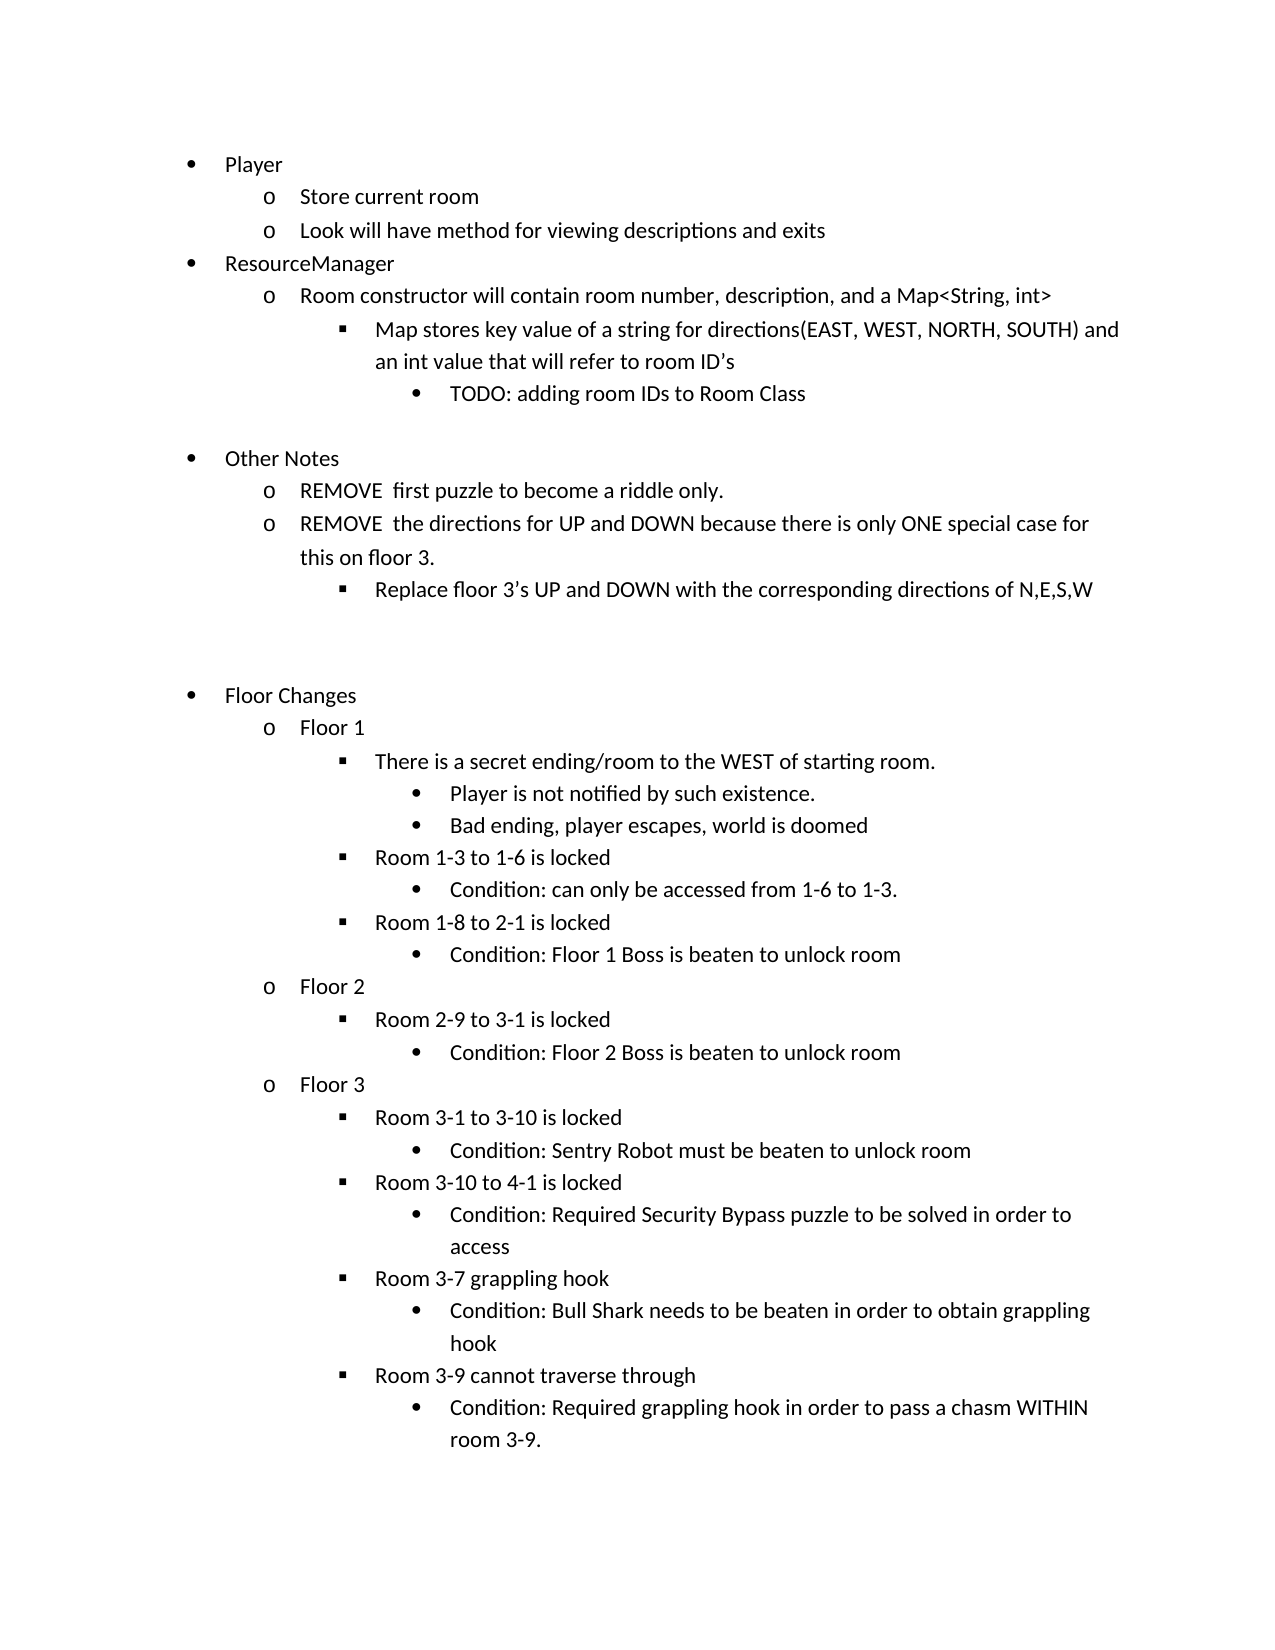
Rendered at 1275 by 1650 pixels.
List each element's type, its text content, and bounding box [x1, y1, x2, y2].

list Room 1-3 to 1-6 is locked [337, 843, 1125, 871]
list Room 3-7 grappling hook [337, 1264, 1125, 1292]
list Condition: Floor 2 Boss is beaten to unlock room [412, 1038, 1125, 1066]
list Floor Changes [187, 681, 1125, 709]
list Condition: Bull Shark needs to be beaten in order to obtain grappling hook [412, 1297, 1125, 1357]
list Store current room [262, 182, 1125, 211]
list REMOVE first puzzle to become a riddle only. [262, 476, 1125, 505]
list Bad ending, player escapes, world is doomed [412, 811, 1125, 839]
list Room 3-9 cannot traverse through [337, 1361, 1125, 1389]
list Floor 1 [262, 713, 1125, 742]
list Map stores key value of a string for directions(EAST, WEST, NORTH, SOUTH) and an int value that will refer to room ID’s [337, 315, 1125, 375]
list Condition: Floor 1 Boss is beaten to unlock room [412, 940, 1125, 968]
list Player is not notified by such existence. [412, 779, 1125, 807]
list Other Notes [187, 444, 1125, 472]
list ResourceManager [187, 249, 1125, 277]
list Room 3-1 to 3-10 is locked [337, 1103, 1125, 1132]
list REMOVE the directions for UP and DOWN because there is only ONE special case for this on floor 3. [262, 509, 1125, 571]
list Condition: Sentry Robot must be beaten to unlock room [412, 1136, 1125, 1164]
list Look will have method for viewing descriptions and exits [262, 216, 1125, 245]
list Room 3-10 to 4-1 is locked [337, 1168, 1125, 1196]
list Condition: can only be accessed from 1-6 to 1-3. [412, 876, 1125, 903]
list TODO: adding room IDs to Room Class [412, 379, 1125, 407]
list Room 2-9 to 3-1 is locked [337, 1006, 1125, 1034]
list Condition: Required grappling hook in order to pass a chasm WITHIN room 3-9. [412, 1393, 1125, 1453]
list Room constructor will contain room number, description, and a Map<String, int> [262, 281, 1125, 311]
list Floor 3 [262, 1070, 1125, 1099]
list Floor 2 [262, 972, 1125, 1001]
list There is a secret ending/room to the WEST of starting room. [337, 747, 1125, 775]
list Room 1-8 to 2-1 is locked [337, 908, 1125, 936]
list Replace floor 3’s UP and DOWN with the corresponding directions of N,E,S,W [337, 575, 1125, 603]
list Player [187, 150, 1125, 178]
list Condition: Required Security Bypass puzzle to be solved in order to access [412, 1200, 1125, 1260]
